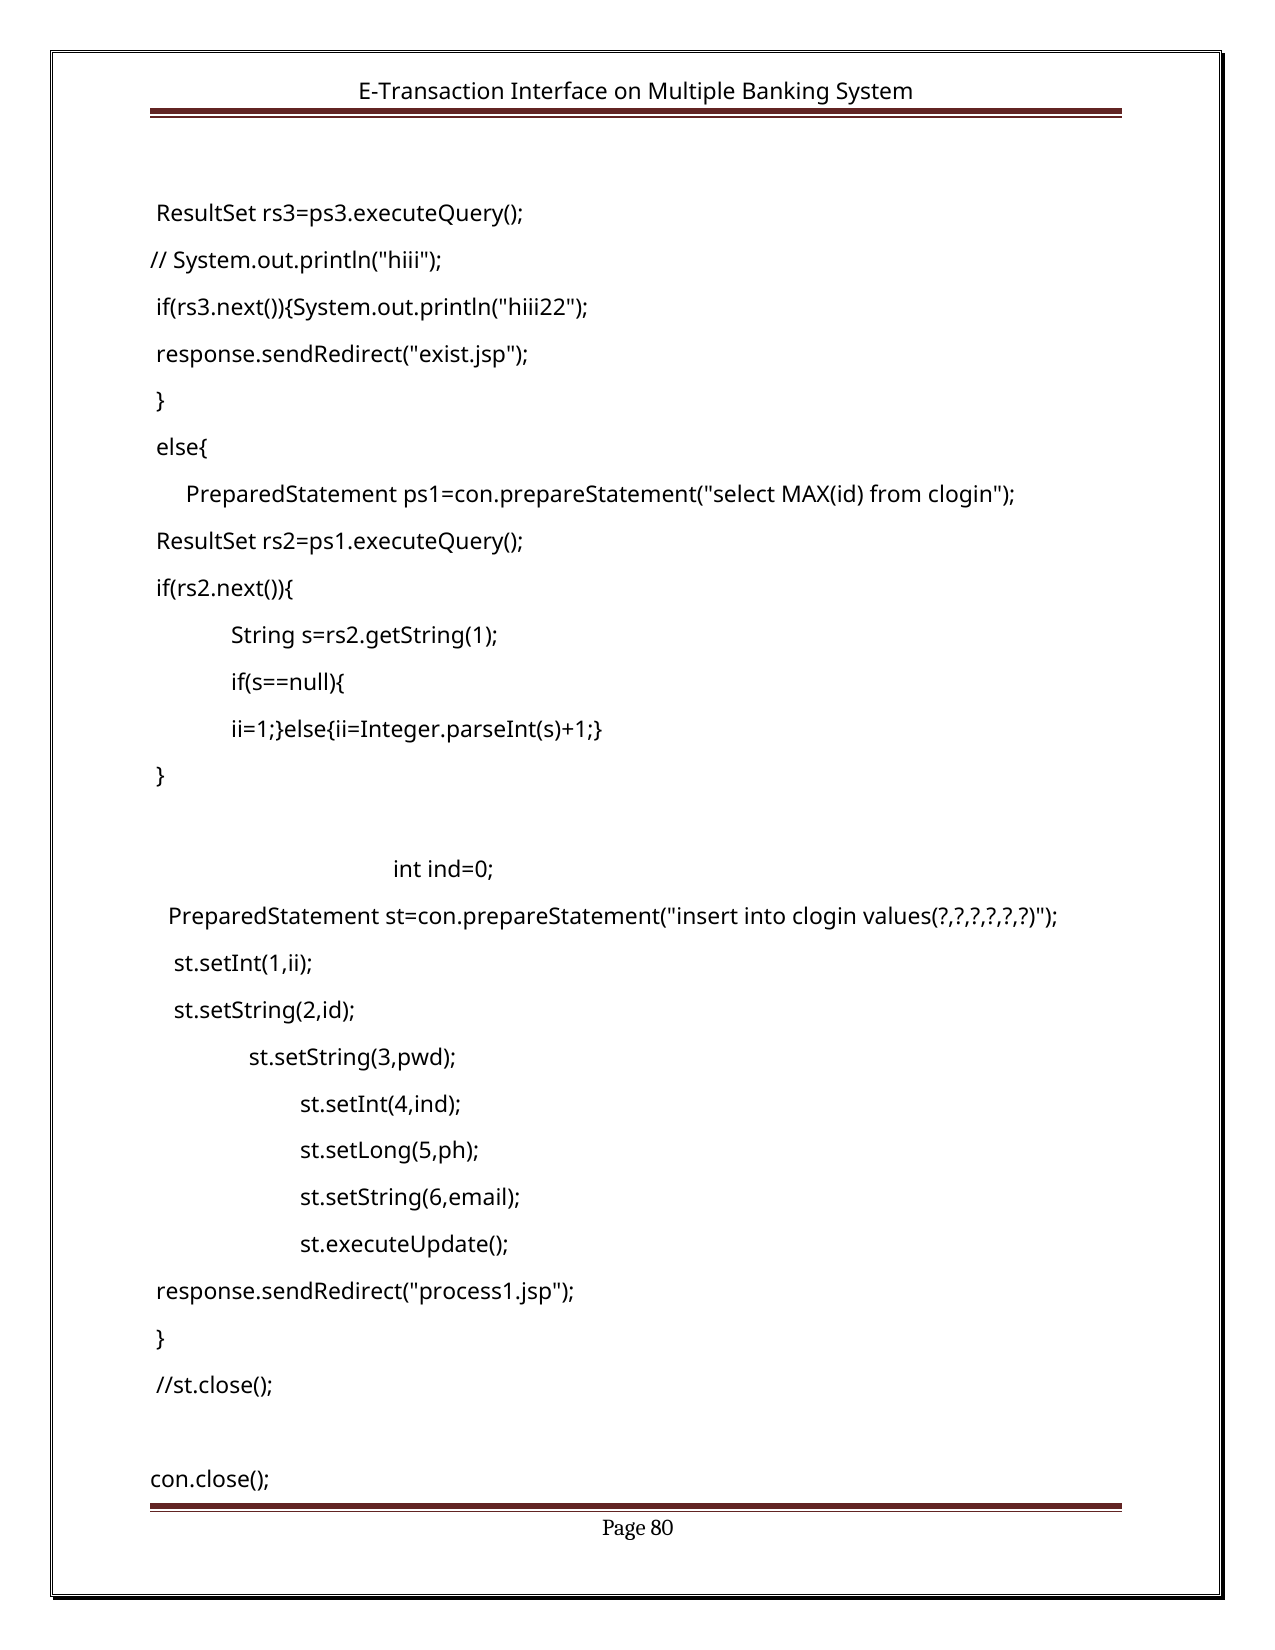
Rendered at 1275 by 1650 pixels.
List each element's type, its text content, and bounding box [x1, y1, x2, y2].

text st.executeUpdate(); [150, 1228, 1122, 1259]
text ResultSet rs3=ps3.executeQuery(); [150, 197, 1122, 228]
text int ind=0; [150, 853, 1122, 884]
text if(rs2.next()){ [150, 572, 1122, 603]
text String s=rs2.getString(1); [150, 619, 1122, 650]
text st.setString(6,email); [150, 1181, 1122, 1212]
text st.setInt(1,ii); [150, 947, 1122, 978]
text } [150, 1322, 1122, 1353]
text ResultSet rs2=ps1.executeQuery(); [150, 525, 1122, 556]
text ii=1;}else{ii=Integer.parseInt(s)+1;} [150, 712, 1122, 744]
text PreparedStatement st=con.prepareStatement("insert into clogin values(?,?,?,?,?,?)"); [150, 900, 1122, 931]
text // System.out.println("hiii"); [150, 244, 1122, 275]
text PreparedStatement ps1=con.prepareStatement("select MAX(id) from clogin"); [150, 478, 1122, 509]
text if(s==null){ [150, 666, 1122, 697]
text } [150, 759, 1122, 791]
text response.sendRedirect("exist.jsp"); [150, 337, 1122, 369]
text if(rs3.next()){System.out.println("hiii22"); [150, 291, 1122, 322]
text st.setInt(4,ind); [150, 1087, 1122, 1119]
text else{ [150, 431, 1122, 462]
text response.sendRedirect("process1.jsp"); [150, 1275, 1122, 1306]
text st.setString(3,pwd); [150, 1041, 1122, 1072]
text } [150, 384, 1122, 416]
text st.setString(2,id); [150, 994, 1122, 1025]
text con.close(); [150, 1462, 1122, 1494]
text //st.close(); [150, 1369, 1122, 1400]
text st.setLong(5,ph); [150, 1134, 1122, 1166]
